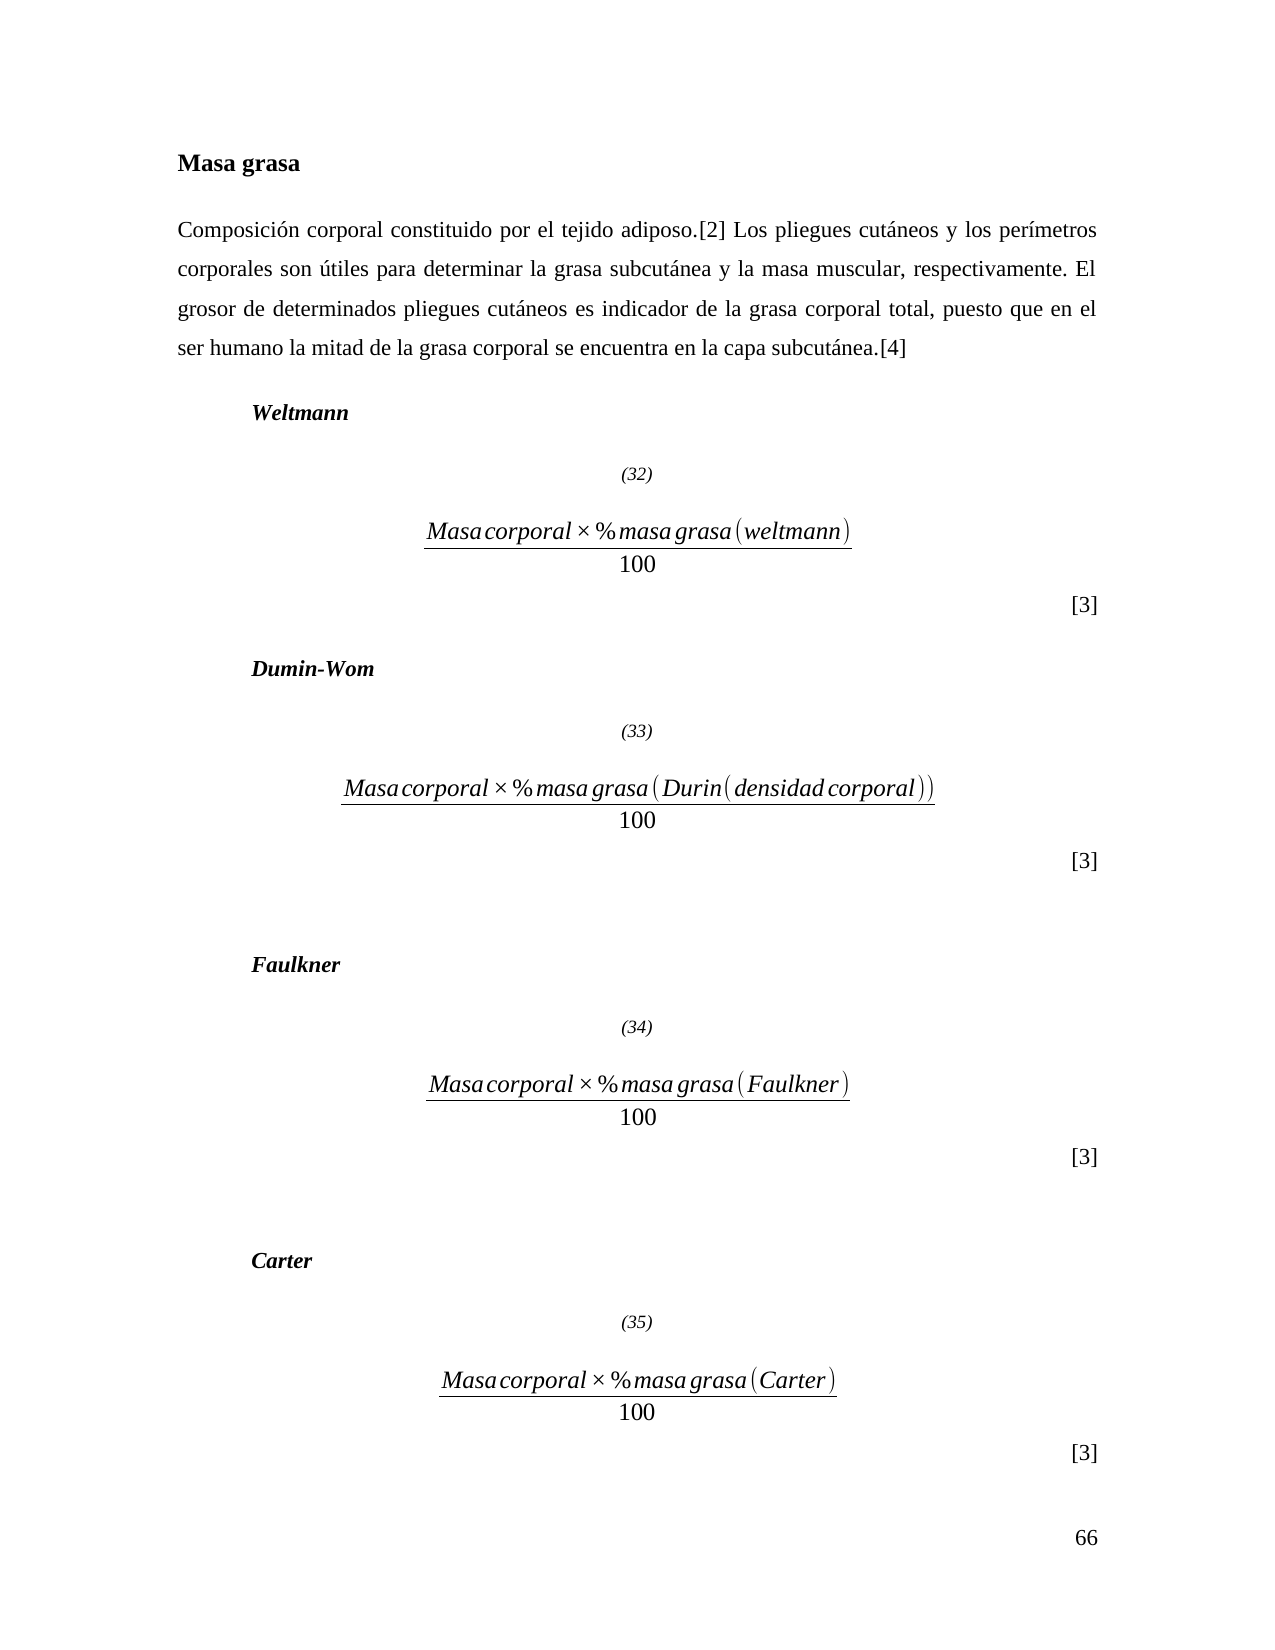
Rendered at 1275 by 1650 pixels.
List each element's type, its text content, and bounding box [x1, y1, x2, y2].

text Masa grasa [177, 148, 1098, 176]
text (33) [177, 719, 1098, 741]
text Composición corporal constituido por el tejido adiposo.[2] Los pliegues cutáneos y los perímetros corporales son útiles para determinar la grasa subcutánea y la masa muscular, respectivamente. El grosor de determinados pliegues cutáneos es indicador de la grasa corporal total, puesto que en el ser humano la mitad de la grasa corporal se encuentra en la capa subcutánea.[4] [177, 216, 1098, 361]
text [3] [177, 847, 1098, 873]
text (32) [177, 463, 1098, 485]
text (35) [177, 1311, 1098, 1333]
text Dumin-Wom [177, 655, 1098, 681]
text [3] [177, 1143, 1098, 1169]
text [3] [177, 591, 1098, 617]
text (34) [177, 1016, 1098, 1037]
text Carter [177, 1247, 1098, 1273]
text Faulkner [177, 951, 1098, 977]
text [3] [177, 1439, 1098, 1465]
text Weltmann [177, 399, 1098, 425]
